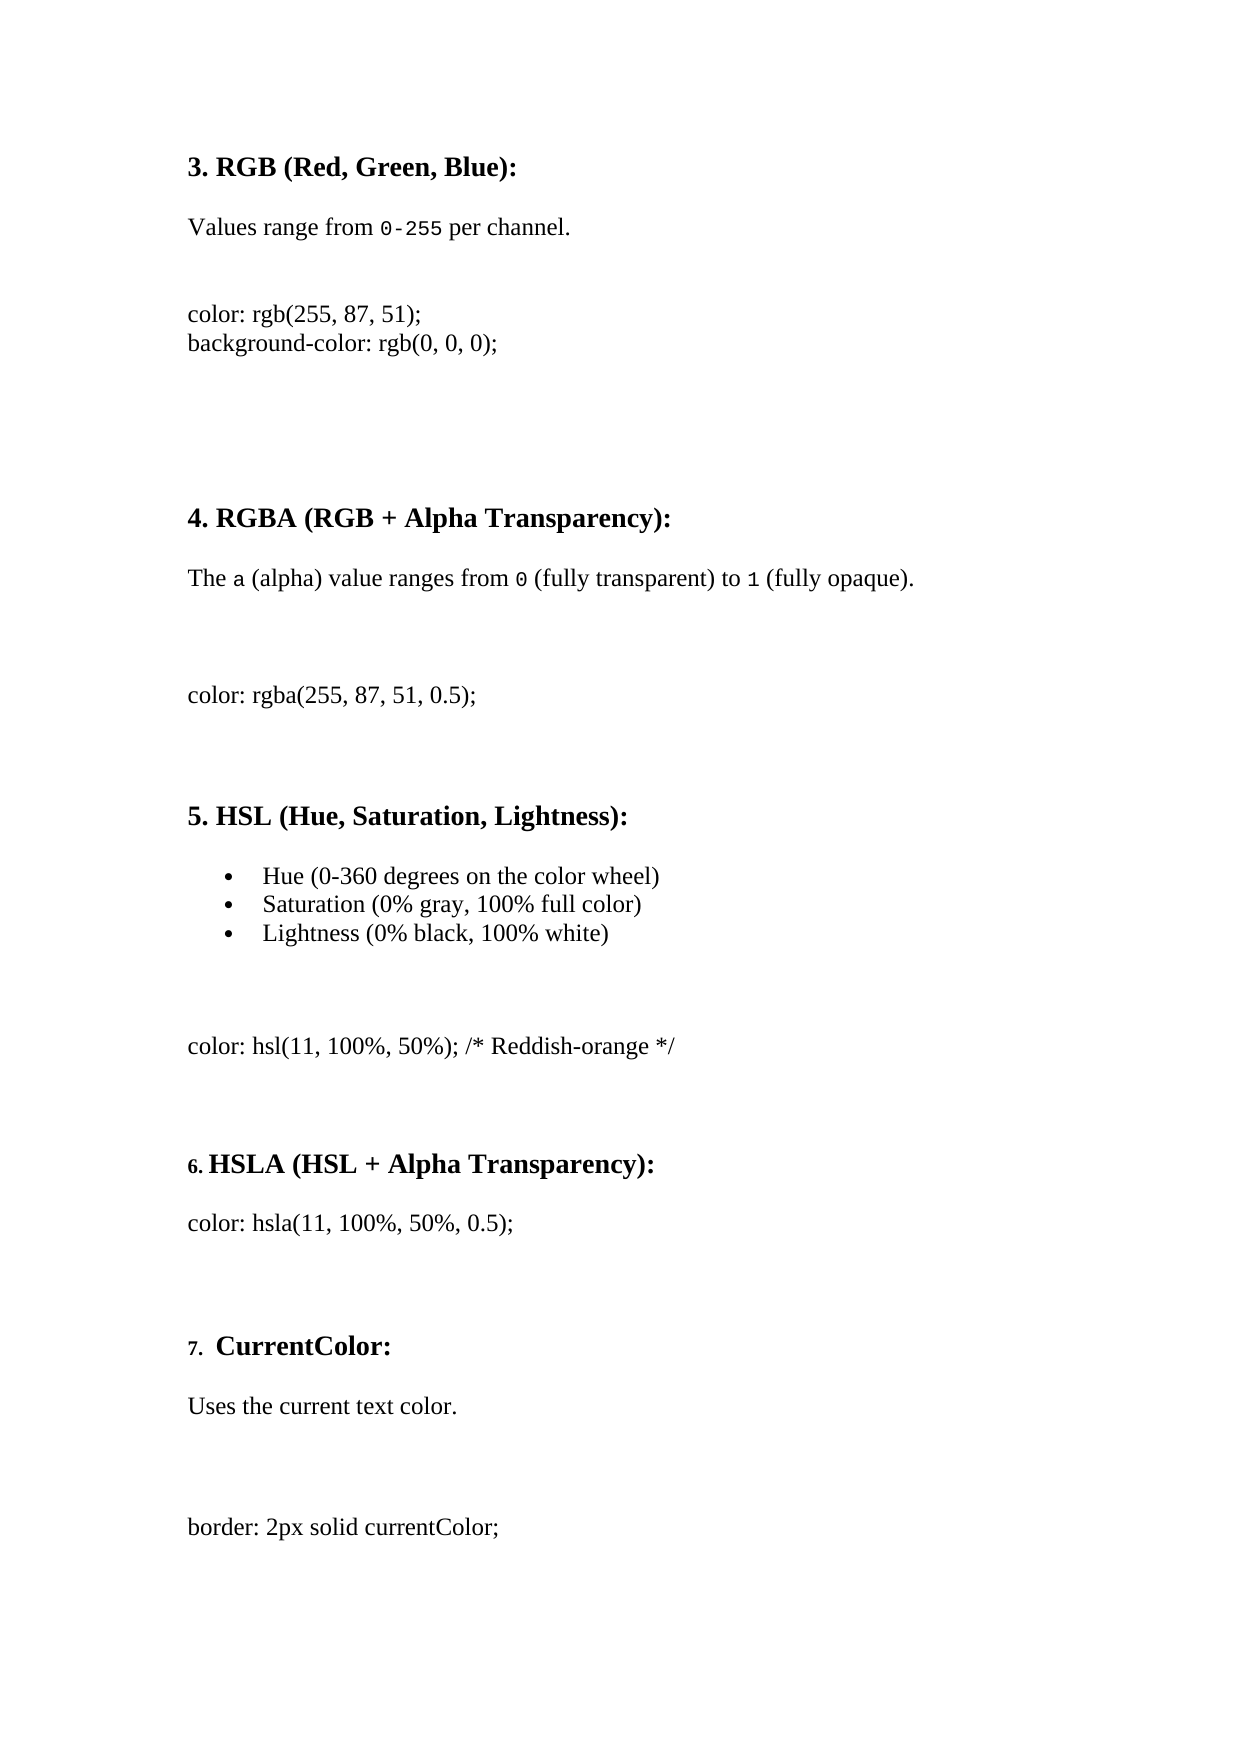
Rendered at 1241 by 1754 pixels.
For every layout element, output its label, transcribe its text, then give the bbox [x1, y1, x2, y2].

subtitle 4. RGBA (RGB + Alpha Transparency): [187, 502, 1053, 534]
text Uses the current text color. [187, 1391, 1053, 1420]
text background-color: rgb(0, 0, 0); [187, 328, 1053, 357]
list Saturation (0% gray, 100% full color) [225, 889, 1053, 918]
text The a (alpha) value ranges from 0 (fully transparent) to 1 (fully opaque). [187, 563, 1053, 593]
subtitle 3. RGB (Red, Green, Blue): [187, 150, 1053, 182]
text color: rgba(255, 87, 51, 0.5); [187, 680, 1053, 708]
subtitle 5. HSL (Hue, Saturation, Lightness): [187, 799, 1053, 832]
list Lightness (0% black, 100% white) [225, 918, 1053, 947]
subtitle CurrentColor: [187, 1329, 1053, 1362]
text Values range from 0-255 per channel. [187, 212, 1053, 241]
text color: rgb(255, 87, 51); [187, 299, 1053, 328]
text border: 2px solid currentColor; [187, 1512, 1053, 1541]
list color: hsla(11, 100%, 50%, 0.5); [187, 1208, 1053, 1237]
list Hue (0-360 degrees on the color wheel) [225, 861, 1053, 889]
subtitle HSLA (HSL + Alpha Transparency): [187, 1147, 1053, 1179]
text color: hsl(11, 100%, 50%); /* Reddish-orange */ [187, 1031, 1053, 1059]
